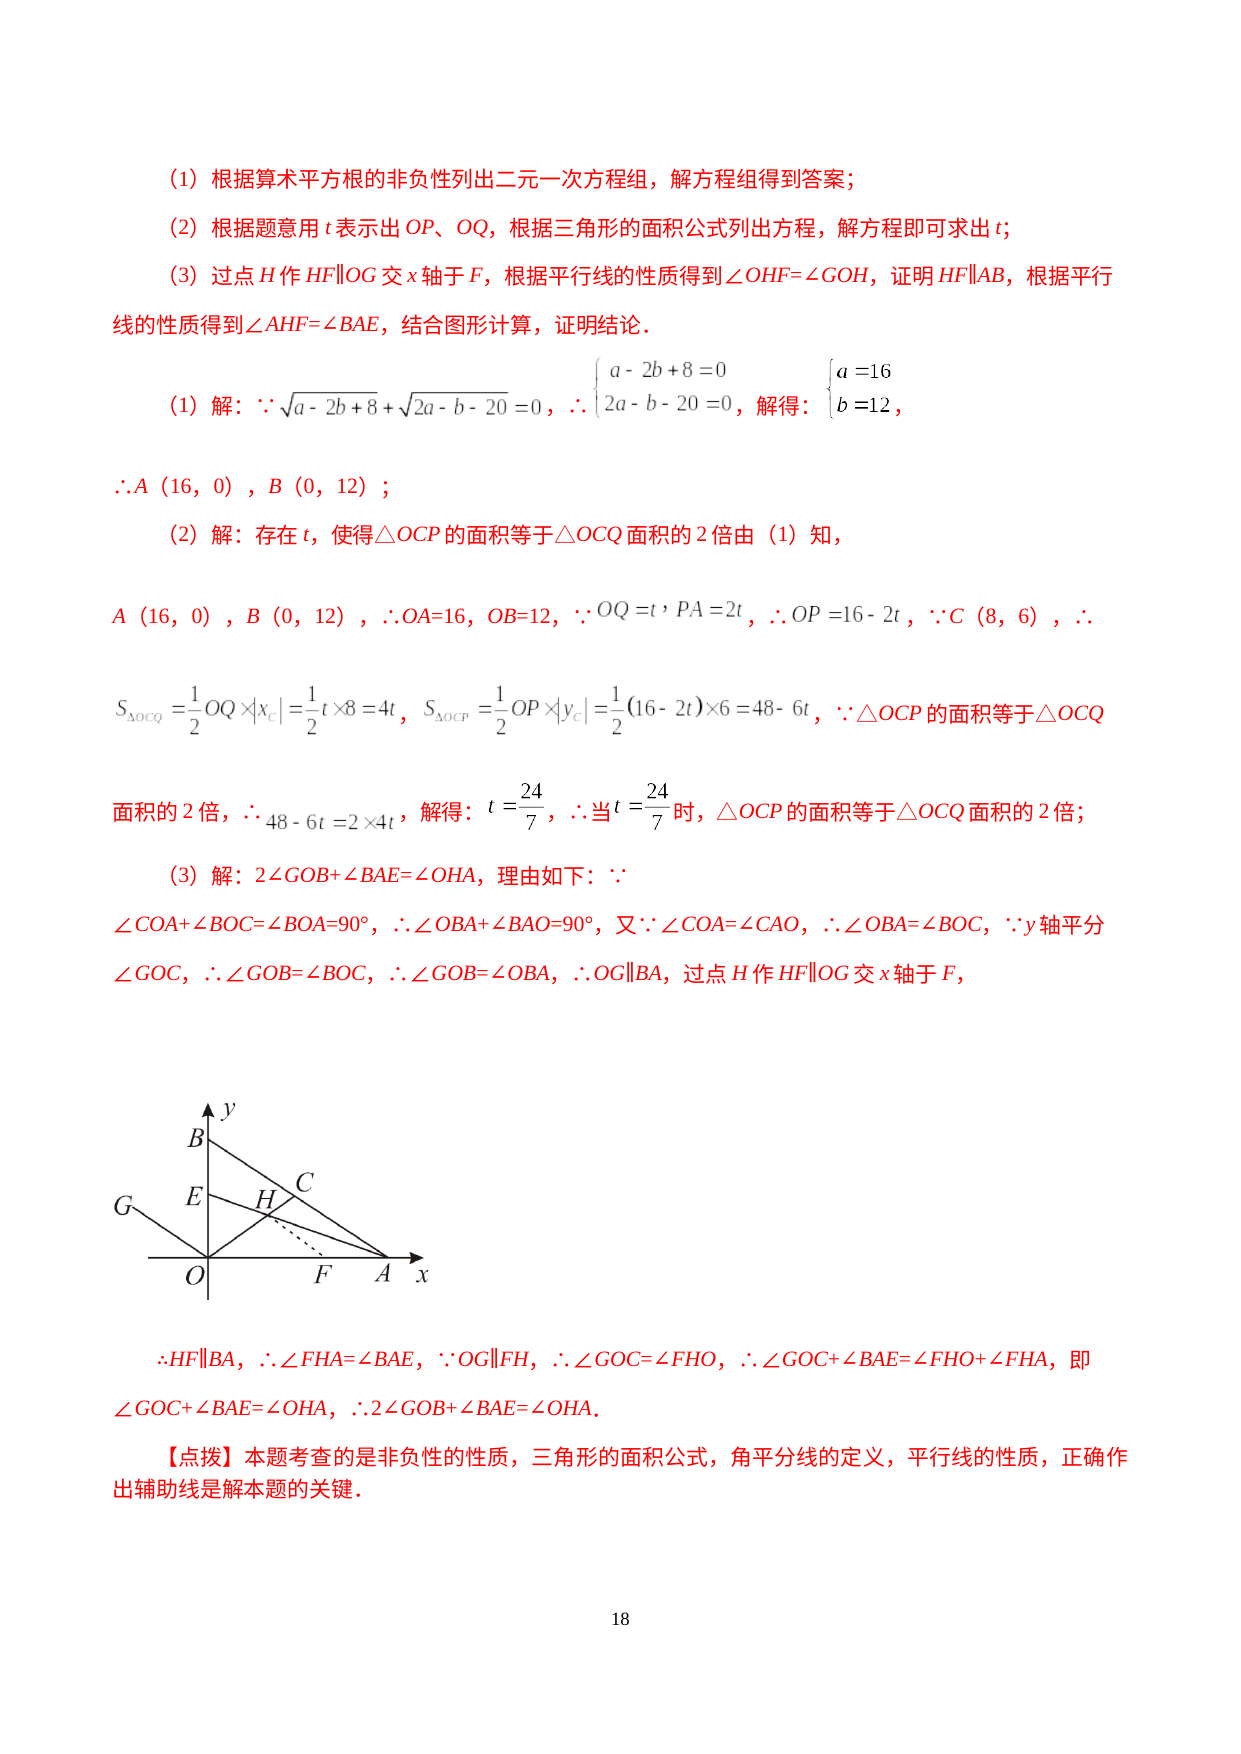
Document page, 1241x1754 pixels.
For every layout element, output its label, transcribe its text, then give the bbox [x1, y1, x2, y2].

text （3）解：2∠GOB+∠BAE=∠OHA，理由如下：∵∠COA+∠BOC=∠BOA=90°，∴∠OBA+∠BAO=90°，又∵∠COA=∠CAO，∴∠OBA=∠BOC，∵y轴平分∠GOC，∴∠GOB=∠BOC，∴∠GOB=∠OBA，∴OG∥BA，过点H作HF∥OG交x轴于F， [112, 859, 1128, 1330]
text ∴HF∥BA，∴∠FHA=∠BAE，∵OG∥FH，∴∠GOC=∠FHO，∴∠GOC+∠BAE=∠FHO+∠FHA，即∠GOC+∠BAE=∠OHA，∴2∠GOB+∠BAE=∠OHA． [112, 1342, 1128, 1424]
picture [112, 1102, 429, 1300]
text （3）过点H作HF∥OG交x轴于F，根据平行线的性质得到∠OHF=∠GOH，证明HF∥AB，根据平行线的性质得到∠AHF=∠BAE，结合图形计算，证明结论． [112, 259, 1128, 340]
text （1）解：∵，∴，解得：，∴A（16，0），B（0，12）； [112, 356, 1128, 502]
text （2）解：存在t，使得△OCP的面积等于△OCQ面积的2倍由（1）知，A（16，0），B（0，12），∴OA=16，OB=12，∵，∴，∵C（8，6），∴，，∵△OCP的面积等于△OCQ面积的2倍，∴，解得：，∴当时，△OCP的面积等于△OCQ面积的2倍； [112, 518, 1128, 843]
text 【点拨】本题考查的是非负性的性质，三角形的面积公式，角平分线的定义，平行线的性质，正确作出辅助线是解本题的关键． [112, 1439, 1128, 1504]
text （2）根据题意用t表示出OP、OQ，根据三角形的面积公式列出方程，解方程即可求出t； [112, 210, 1128, 243]
text （1）根据算术平方根的非负性列出二元一次方程组，解方程组得到答案； [112, 162, 1128, 194]
